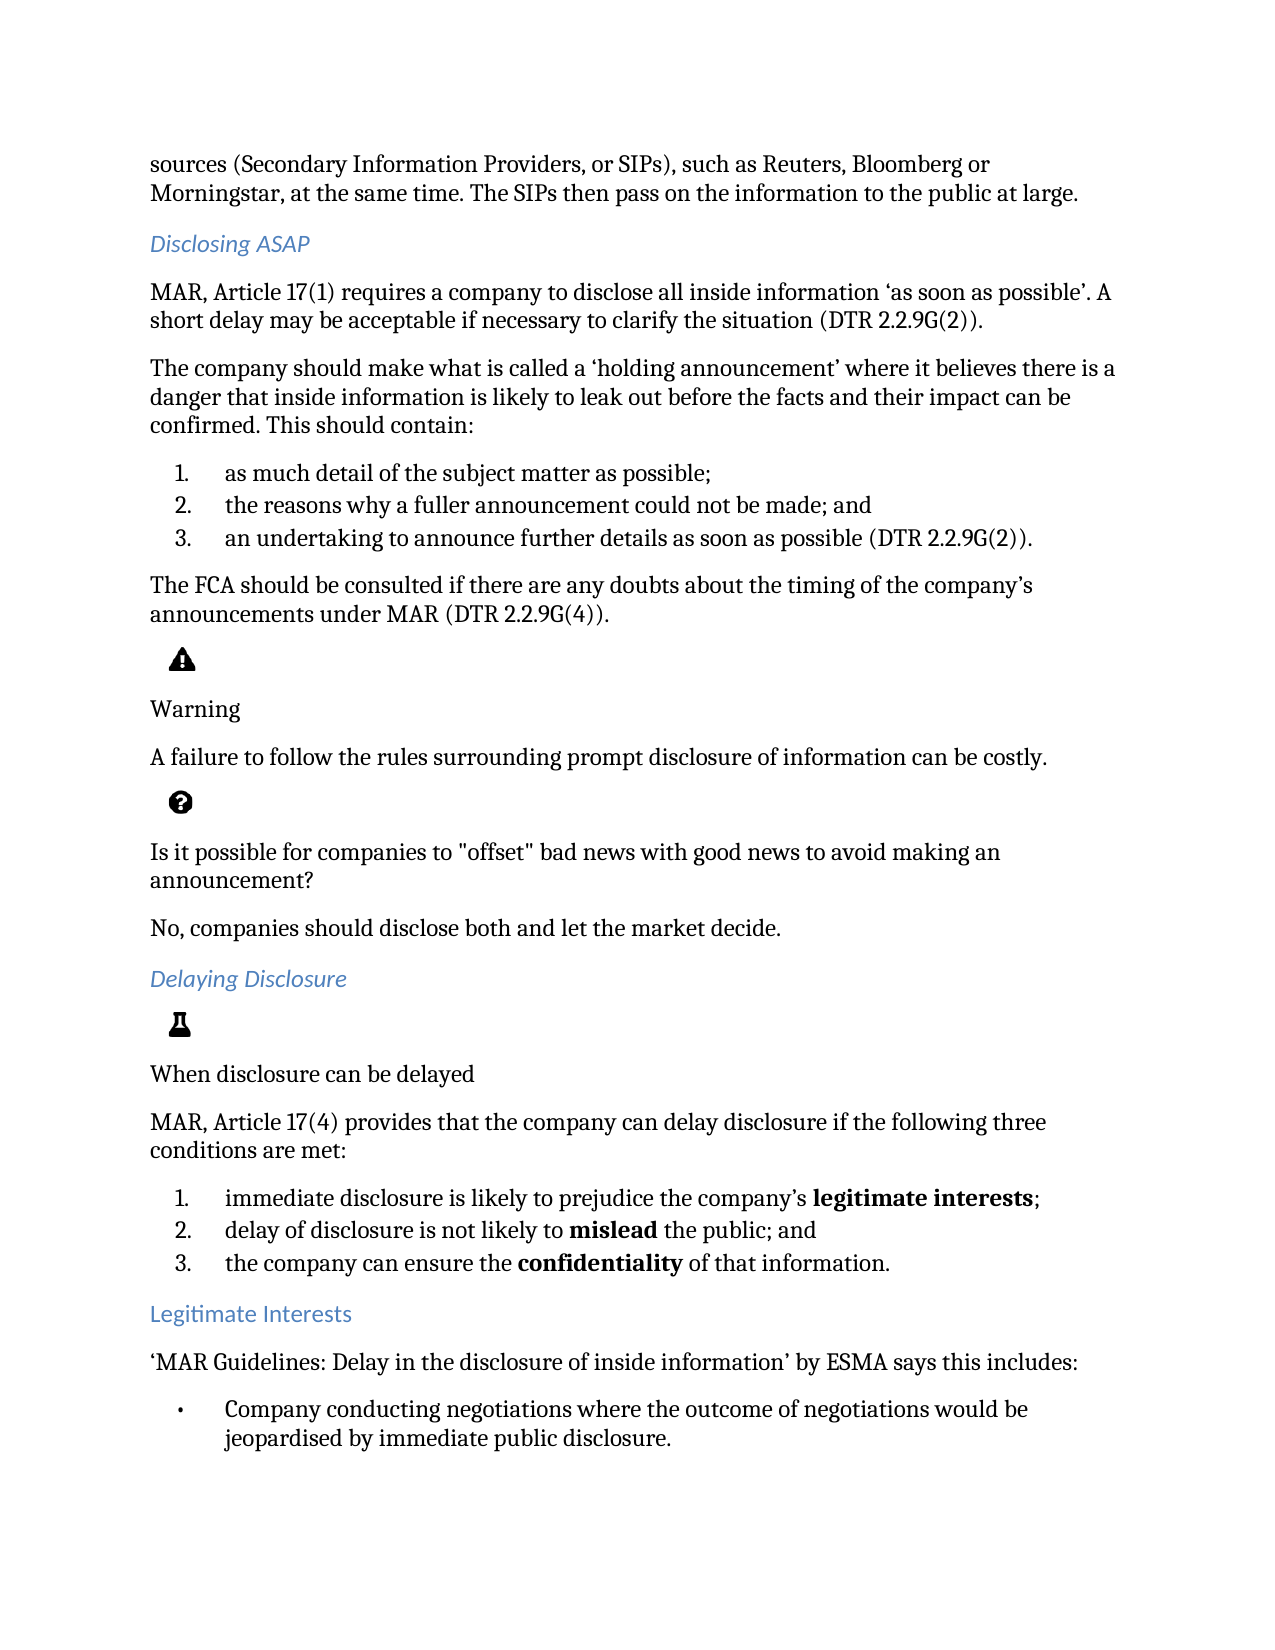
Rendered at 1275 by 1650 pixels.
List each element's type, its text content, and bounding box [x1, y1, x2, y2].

list immediate disclosure is likely to prejudice the company’s legitimate interests; [175, 1184, 1125, 1213]
text MAR, Article 17(1) requires a company to disclose all inside information ‘as soon as possible’. A short delay may be acceptable if necessary to clarify the situation (DTR 2.2.9G(2)). [150, 278, 1125, 335]
list delay of disclosure is not likely to mislead the public; and [175, 1216, 1125, 1245]
picture [168, 790, 193, 814]
subtitle Legitimate Interests [150, 1298, 1125, 1329]
text No, companies should disclose both and let the market decide. [150, 914, 1125, 943]
text Warning [150, 695, 1125, 724]
text ‘MAR Guidelines: Delay in the disclosure of inside information’ by ESMA says this includes: [150, 1348, 1125, 1377]
text MAR, Article 17(4) provides that the company can delay disclosure if the following three conditions are met: [150, 1108, 1125, 1165]
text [150, 150, 1125, 207]
subtitle Delaying Disclosure [150, 963, 1125, 994]
list the reasons why a fuller announcement could not be made; and [175, 491, 1125, 520]
list as much detail of the subject matter as possible; [175, 459, 1125, 488]
text A failure to follow the rules surrounding prompt disclosure of information can be costly. [150, 743, 1125, 771]
text When disclosure can be delayed [150, 1060, 1125, 1089]
picture [168, 647, 196, 671]
list the company can ensure the confidentiality of that information. [175, 1249, 1125, 1278]
text Is it possible for companies to "offset" bad news with good news to avoid making an announcement? [150, 838, 1125, 895]
subtitle Disclosing ASAP [150, 228, 1125, 259]
list Company conducting negotiations where the outcome of negotiations would be jeopardised by immediate public disclosure. [175, 1395, 1125, 1453]
text The company should make what is called a ‘holding announcement’ where it believes there is a danger that inside information is likely to leak out before the facts and their impact can be confirmed. This should contain: [150, 354, 1125, 440]
list an undertaking to announce further details as soon as possible (DTR 2.2.9G(2)). [175, 524, 1125, 553]
text The FCA should be consulted if there are any doubts about the timing of the company’s announcements under MAR (DTR 2.2.9G(4)). [150, 571, 1125, 629]
picture [168, 1012, 191, 1037]
